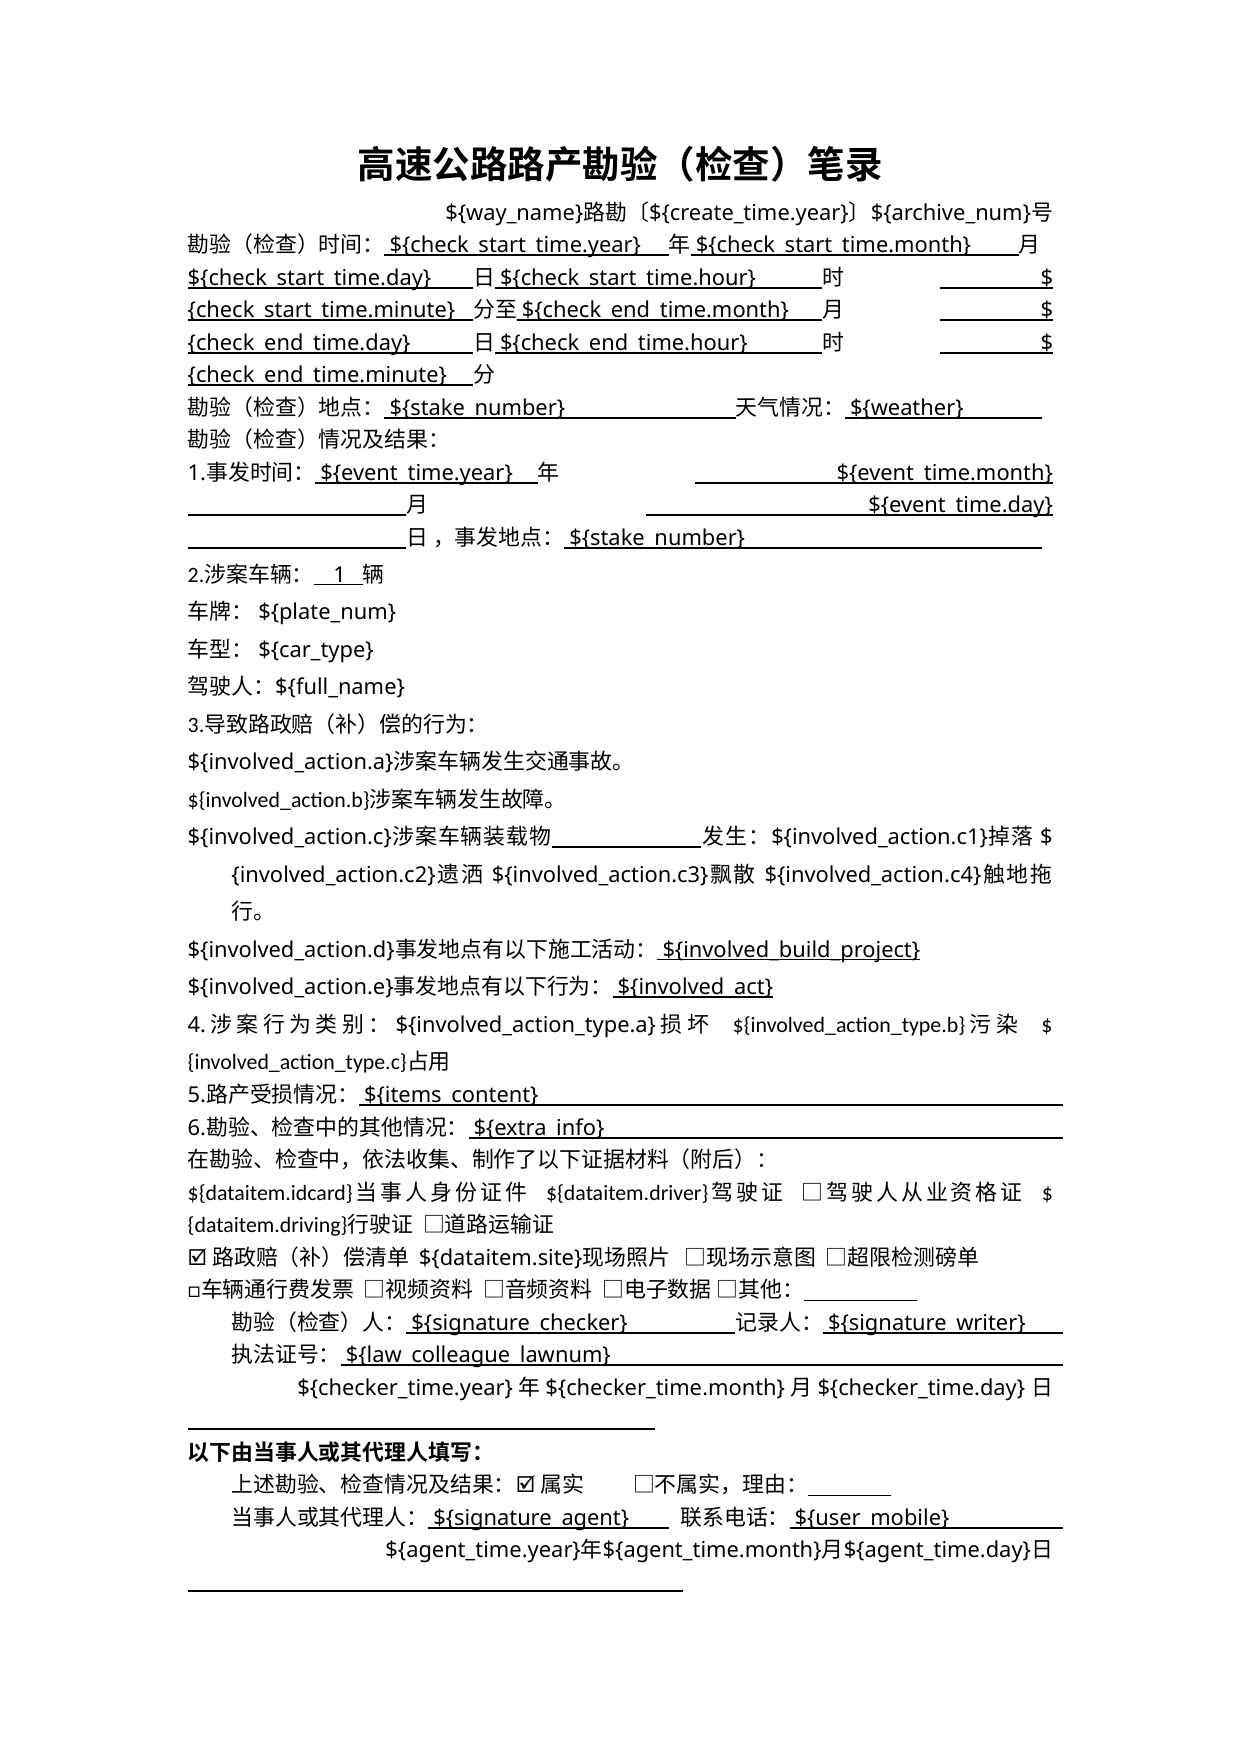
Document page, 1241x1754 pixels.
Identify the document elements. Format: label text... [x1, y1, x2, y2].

text 执法证号： ${law_colleague_lawnum} [187, 1337, 1053, 1369]
text ${involved_action.c}涉案车辆装载物 发生：${involved_action.c1}掉落 ${involved_action.c2}遗洒 ${involved_action.c3}飘散 ${involved_action.c4}触地拖行。 [187, 814, 1053, 927]
text 4.涉案行为类别：${involved_action_type.a}损坏 ${involved_action_type.b}污染 ${involved_action_type.c}占用 [187, 1002, 1053, 1077]
text ${dataitem.idcard}当事人身份证件 ${dataitem.driver}驾驶证 □驾驶人从业资格证 ${dataitem.driving}行驶证 □道路运输证 [187, 1174, 1053, 1239]
text □车辆通行费发票 □视频资料 □音频资料 □电子数据 □其他： [187, 1272, 1053, 1304]
text ${involved_action.d}事发地点有以下施工活动： ${involved_build_project} [187, 927, 1053, 964]
text 以下由当事人或其代理人填写： [187, 1434, 1053, 1467]
text 6.勘验、检查中的其他情况： ${extra_info} [187, 1109, 1053, 1142]
text 3.导致路政赔（补）偿的行为： [187, 702, 1053, 739]
text ${involved_action.a}涉案车辆发生交通事故。 [187, 739, 1053, 777]
text 驾驶人：${full_name} [187, 664, 1053, 702]
text 勘验（检查）地点： ${stake_number} 天气情况： ${weather} [187, 389, 1053, 422]
text 1.事发时间： ${event_time.year} 年 ${event_time.month} 月 ${event_time.day} 日 ，事发地点： ${stake_number} [187, 454, 1053, 552]
text ${way_name}路勘〔${create_time.year}〕${archive_num}号 [187, 194, 1053, 227]
text 在勘验、检查中，依法收集、制作了以下证据材料（附后）： [187, 1142, 1053, 1174]
text 2.涉案车辆： 1 辆 [187, 552, 1053, 589]
text 上述勘验、检查情况及结果：属实 □不属实，理由： [187, 1467, 1053, 1499]
text 路政赔（补）偿清单 ${dataitem.site}现场照片 □现场示意图 □超限检测磅单 [187, 1239, 1053, 1272]
text ${involved_action.b}涉案车辆发生故障。 [187, 777, 1053, 814]
text 车型： ${car_type} [187, 627, 1053, 664]
text 车牌： ${plate_num} [187, 589, 1053, 627]
text ${agent_time.year}年${agent_time.month}月${agent_time.day}日 [187, 1532, 1053, 1564]
text 勘验（检查）情况及结果： [187, 422, 1053, 454]
text 当事人或其代理人： ${signature_agent} 联系电话： ${user_mobile} [187, 1499, 1053, 1532]
text 勘验（检查）人： ${signature_checker} 记录人： ${signature_writer} [187, 1304, 1053, 1337]
text ${checker_time.year} 年 ${checker_time.month} 月 ${checker_time.day} 日 [187, 1369, 1053, 1402]
text 勘验（检查）时间： ${check_start_time.year} 年 ${check_start_time.month} 月 ${check_start_time.day} 日 ${check_start_time.hour} 时 ${check_start_time.minute} 分至 ${check_end_time.month} 月 ${check_end_time.day} 日 ${check_end_time.hour} 时 ${check_end_time.minute} 分 [187, 227, 1053, 389]
text ${involved_action.e}事发地点有以下行为： ${involved_act} [187, 964, 1053, 1002]
text 高速公路路产勘验（检查）笔录 [187, 129, 1053, 194]
text 5.路产受损情况： ${items_content} [187, 1077, 1053, 1109]
